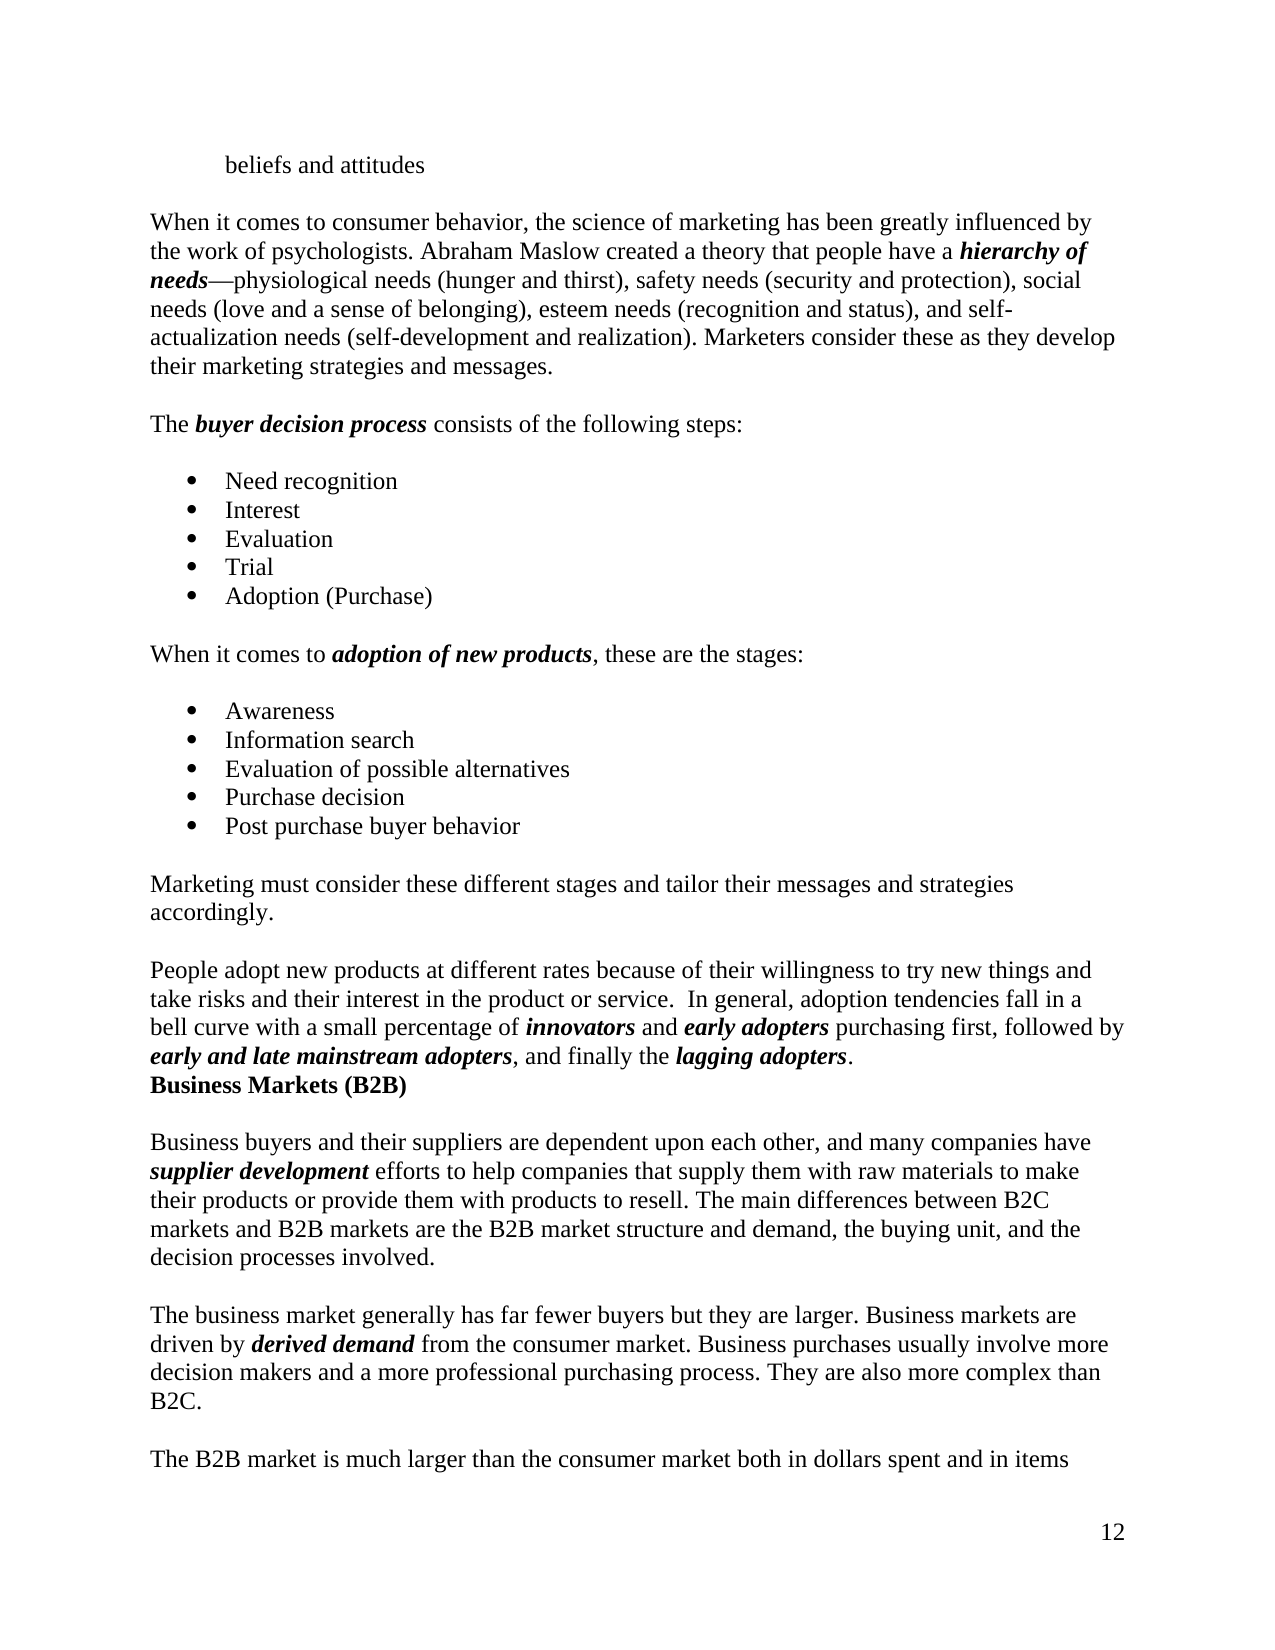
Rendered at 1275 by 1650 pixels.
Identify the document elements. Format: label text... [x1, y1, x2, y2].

text Business Markets (B2B) [150, 1070, 1125, 1099]
text The business market generally has far fewer buyers but they are larger. Business markets are driven by derived demand from the consumer market. Business purchases usually involve more decision makers and a more professional purchasing process. They are also more complex than B2C. [150, 1300, 1125, 1415]
list Trial [187, 552, 1125, 581]
text The buyer decision process consists of the following steps: [150, 409, 1125, 437]
list Evaluation [187, 524, 1125, 552]
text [150, 1444, 1125, 1472]
text Marketing must consider these different stages and tailor their messages and strategies accordingly. [150, 869, 1125, 926]
list Need recognition [187, 466, 1125, 495]
list Evaluation of possible alternatives [187, 754, 1125, 782]
text When it comes to adoption of new products, these are the stages: [150, 639, 1125, 696]
text When it comes to consumer behavior, the science of marketing has been greatly influenced by the work of psychologists. Abraham Maslow created a theory that people have a hierarchy of needs—physiological needs (hunger and thirst), safety needs (security and protection), social needs (love and a sense of belonging), esteem needs (recognition and status), and self-actualization needs (self-development and realization). Marketers consider these as they develop their marketing strategies and messages. [150, 207, 1125, 380]
list Awareness [187, 696, 1125, 725]
list Adoption (Purchase) [187, 581, 1125, 610]
list Post purchase buyer behavior [187, 811, 1125, 840]
list Information search [187, 725, 1125, 754]
list Interest [187, 495, 1125, 524]
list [187, 150, 1125, 179]
text Business buyers and their suppliers are dependent upon each other, and many companies have supplier development efforts to help companies that supply them with raw materials to make their products or provide them with products to resell. The main differences between B2C markets and B2B markets are the B2B market structure and demand, the buying unit, and the decision processes involved. [150, 1127, 1125, 1271]
text People adopt new products at different rates because of their willingness to try new things and take risks and their interest in the product or service. In general, adoption tendencies fall in a bell curve with a small percentage of innovators and early adopters purchasing first, followed by early and late mainstream adopters, and finally the lagging adopters. [150, 955, 1125, 1070]
list Purchase decision [187, 782, 1125, 811]
